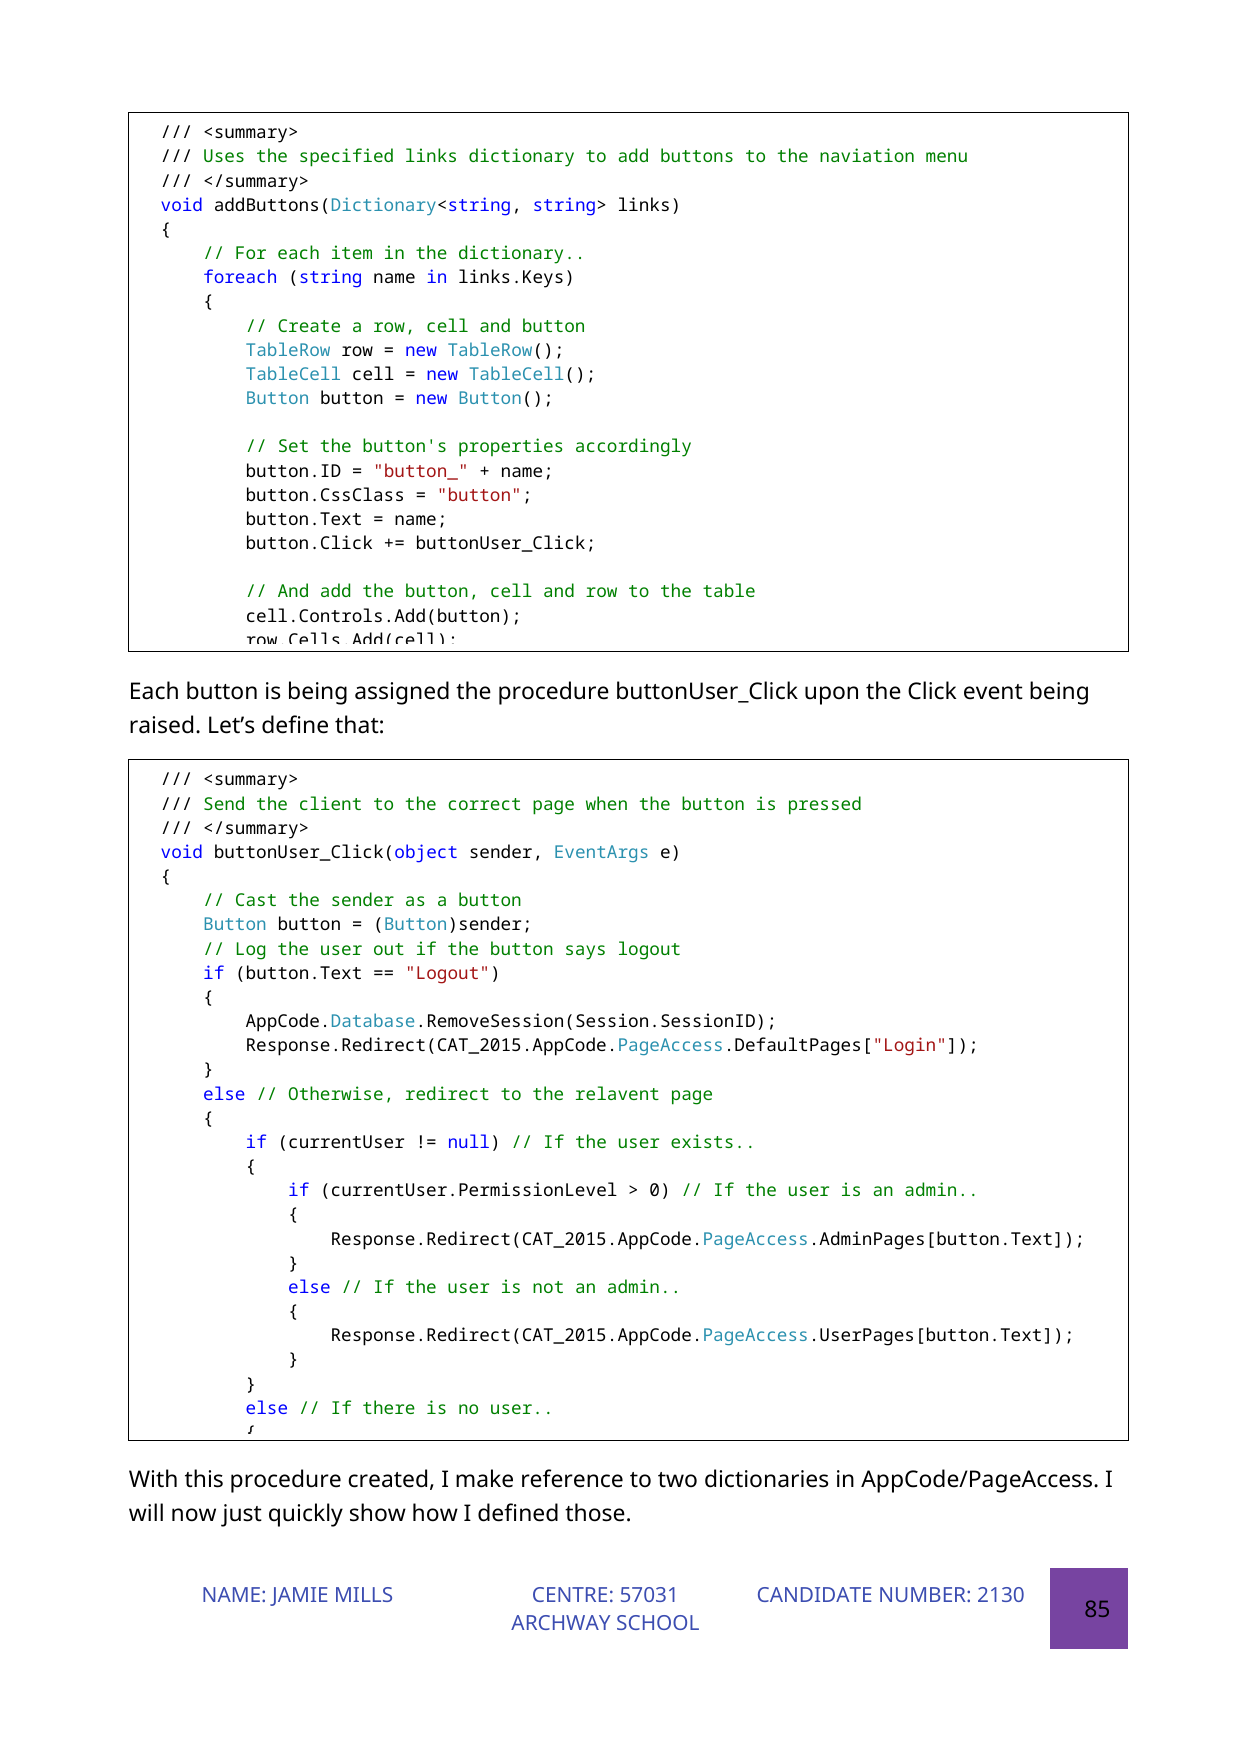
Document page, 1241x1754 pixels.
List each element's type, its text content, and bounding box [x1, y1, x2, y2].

text Each button is being assigned the procedure buttonUser_Click upon the Click event being raised. Let’s define that: [129, 675, 1128, 740]
text With this procedure created, I make reference to two dictionaries in AppCode/PageAccess. I will now just quickly show how I defined those. [129, 1463, 1128, 1528]
